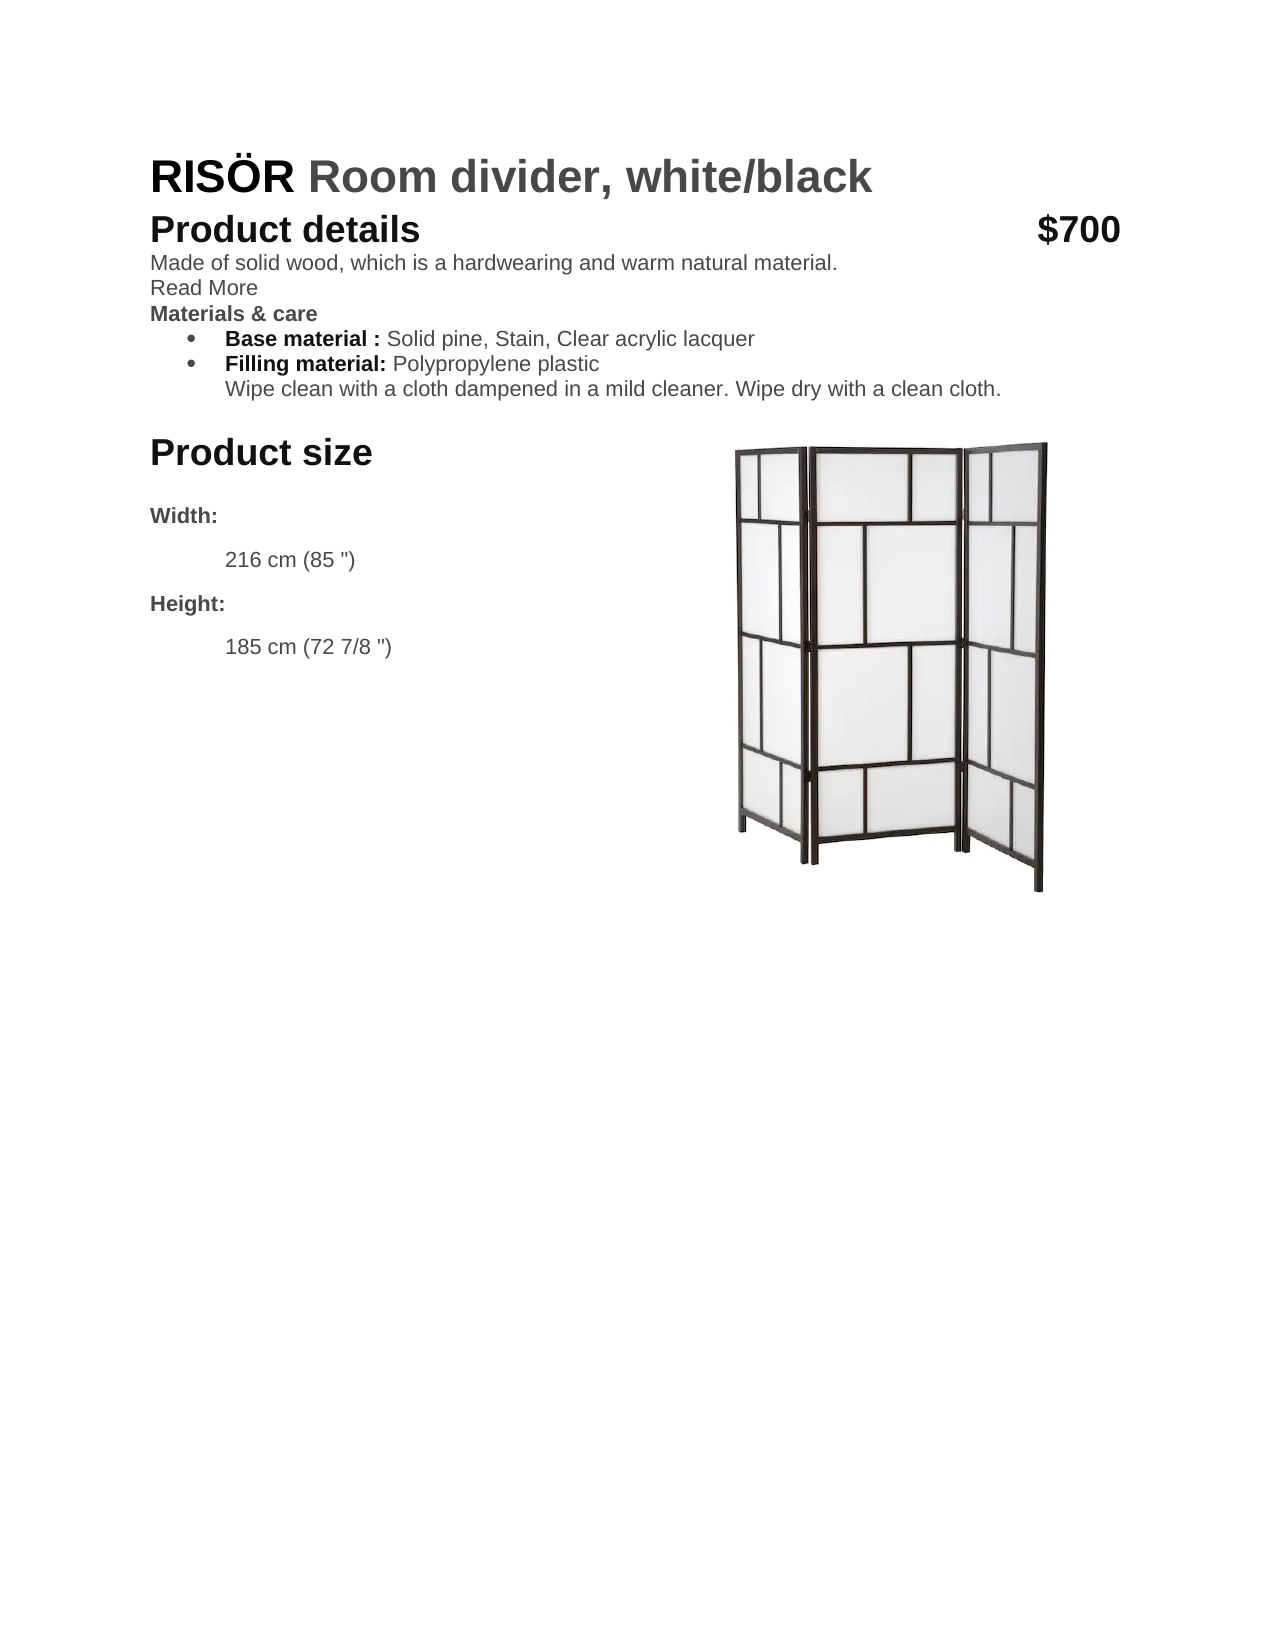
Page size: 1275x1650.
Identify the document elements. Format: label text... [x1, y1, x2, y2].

text 185 cm (72 7/8 ") [225, 634, 655, 659]
picture [655, 432, 1122, 899]
subtitle RISÖR Room divider, white/black [150, 150, 1125, 203]
text Product details $700 [150, 207, 1125, 250]
list Wipe clean with a cloth dampened in a mild cleaner. Wipe dry with a clean cloth. [225, 376, 1125, 401]
text Height: [150, 590, 655, 616]
text Read More [150, 275, 1125, 300]
text Materials & care [150, 300, 1125, 326]
subtitle Product size [150, 430, 1125, 473]
text Made of solid wood, which is a hardwearing and warm natural material. [150, 250, 1125, 275]
list Filling material: Polypropylene plastic [187, 351, 1125, 376]
text Width: [150, 503, 655, 528]
list Base material : Solid pine, Stain, Clear acrylic lacquer [187, 326, 1125, 351]
text 216 cm (85 ") [225, 547, 655, 572]
